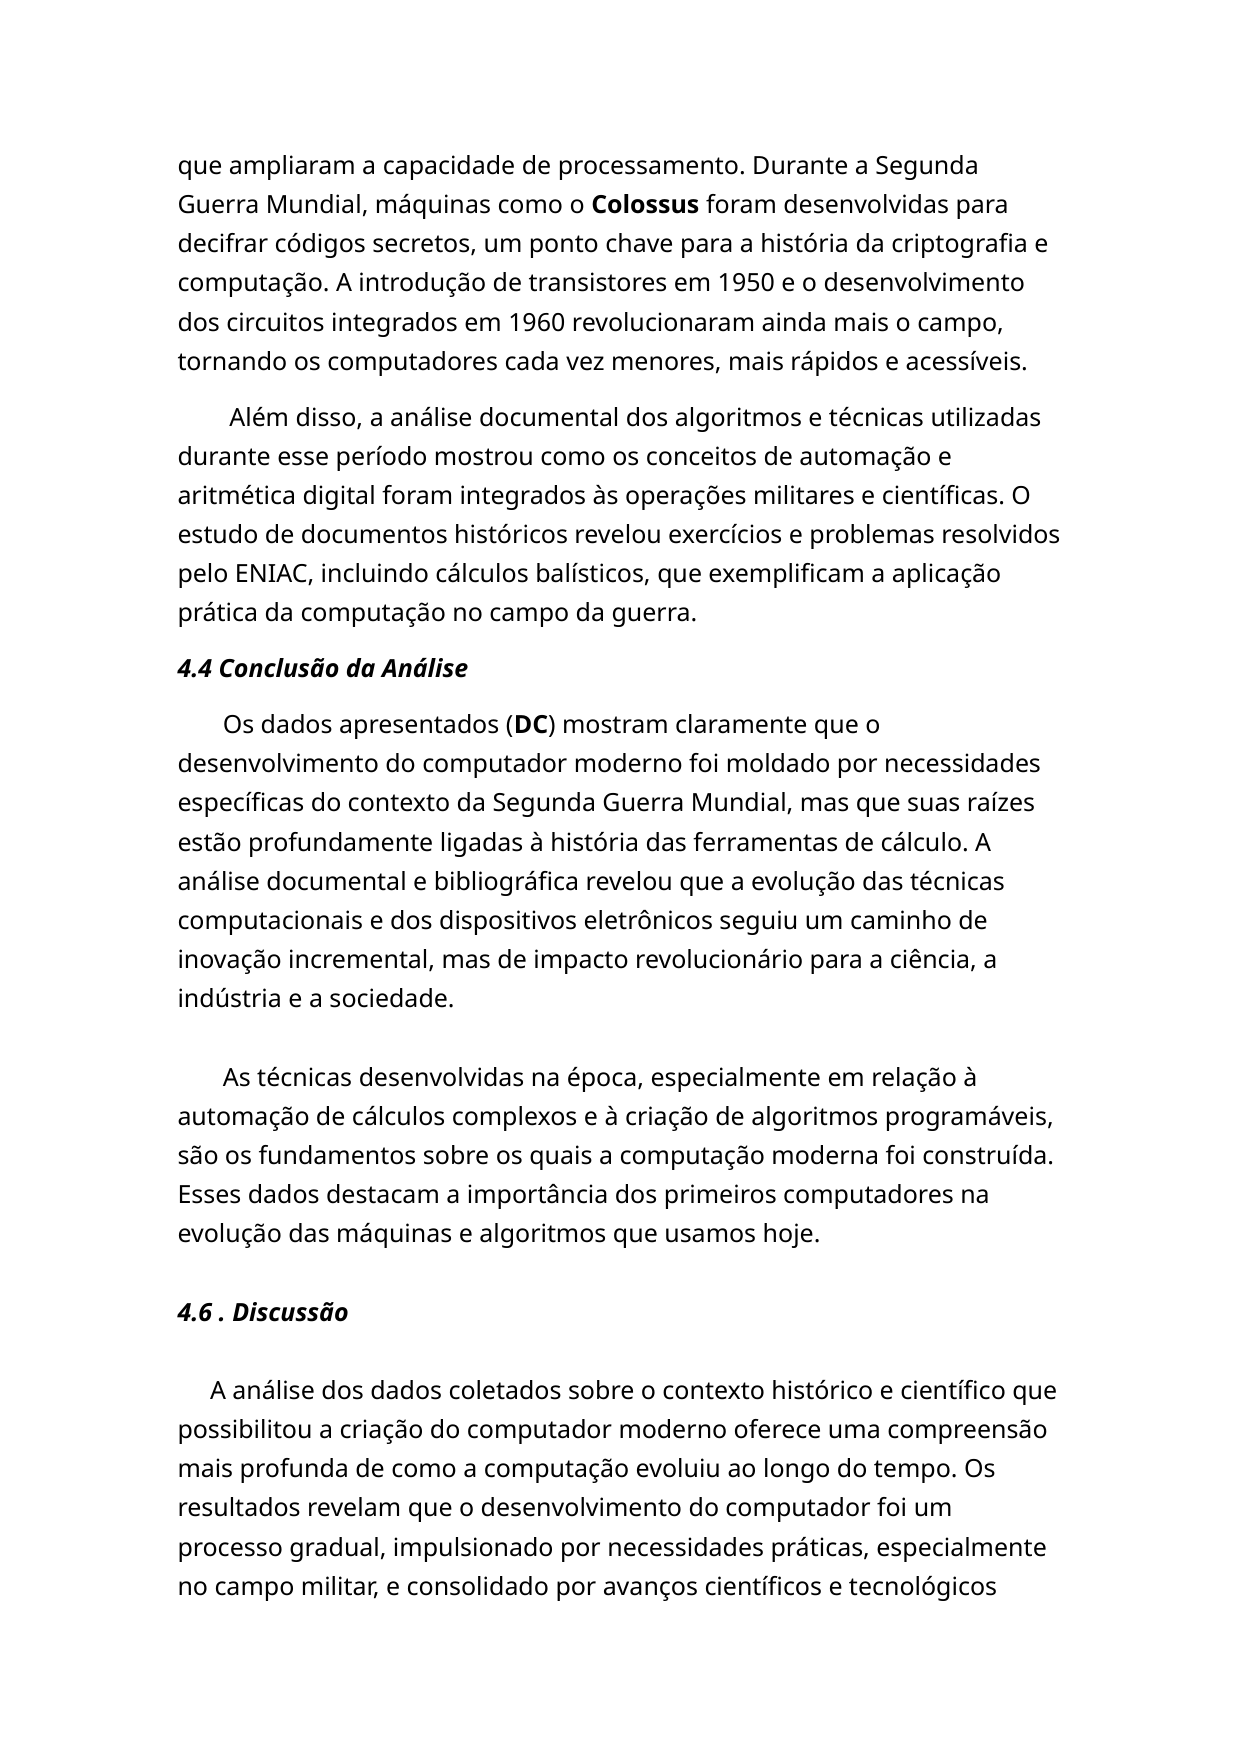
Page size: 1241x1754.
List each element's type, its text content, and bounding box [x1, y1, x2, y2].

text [177, 148, 1063, 377]
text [177, 707, 1063, 1602]
text Além disso, a análise documental dos algoritmos e técnicas utilizadas durante esse período mostrou como os conceitos de automação e aritmética digital foram integrados às operações militares e científicas. O estudo de documentos históricos revelou exercícios e problemas resolvidos pelo ENIAC, incluindo cálculos balísticos, que exemplificam a aplicação prática da computação no campo da guerra. [177, 399, 1063, 629]
text 4.4 Conclusão da Análise [177, 651, 1063, 685]
